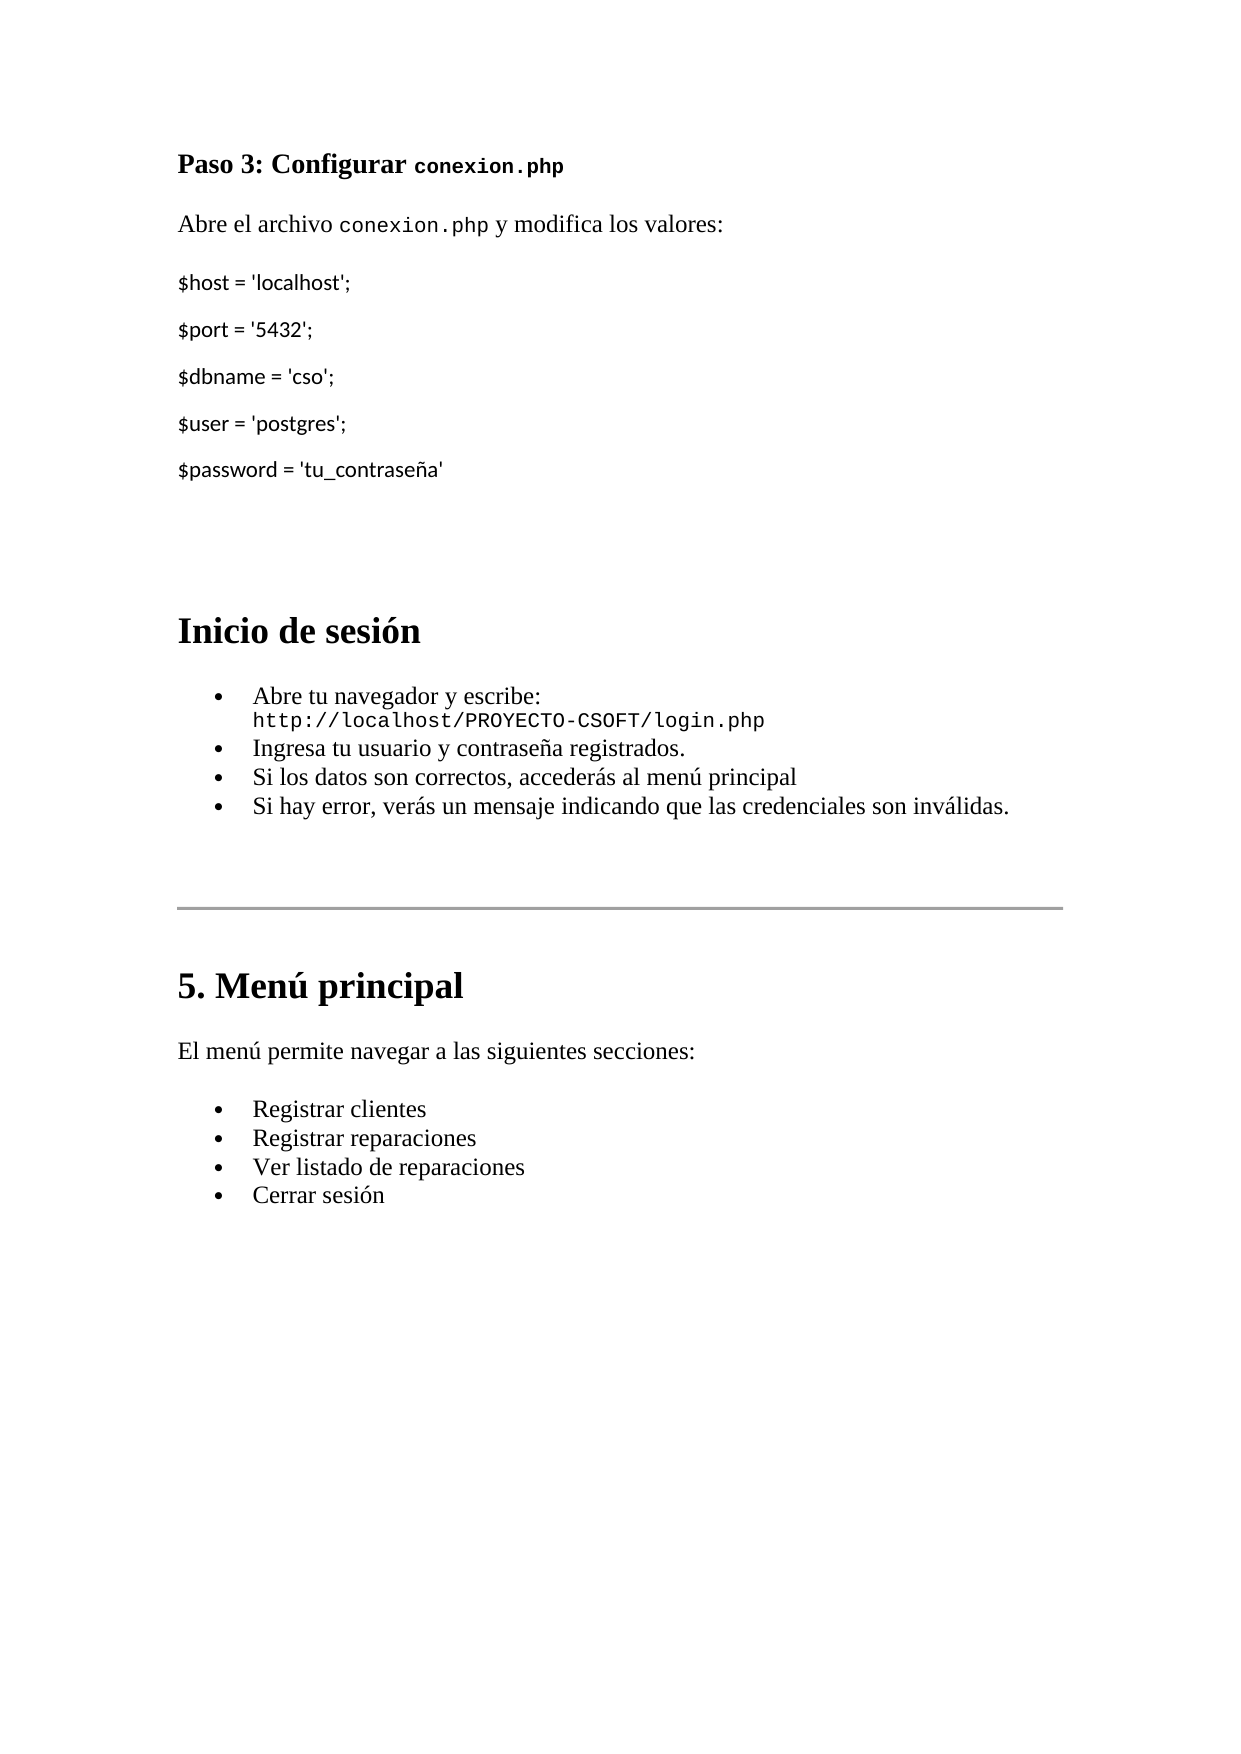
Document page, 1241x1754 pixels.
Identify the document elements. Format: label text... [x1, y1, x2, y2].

text $host = 'localhost'; [177, 268, 1063, 296]
text 5. Menú principal [177, 964, 1063, 1007]
text Inicio de sesión [177, 609, 1063, 652]
list Si los datos son correctos, accederás al menú principal [215, 762, 1063, 791]
text Paso 3: Configurar conexion.php [177, 148, 1063, 180]
text $dbname = 'cso'; [177, 362, 1063, 390]
list Si hay error, verás un mensaje indicando que las credenciales son inválidas. [215, 791, 1063, 820]
text $password = 'tu_contraseña' [177, 456, 1063, 484]
list Cerrar sesión [215, 1180, 1063, 1209]
text El menú permite navegar a las siguientes secciones: [177, 1036, 1063, 1065]
list Registrar clientes [215, 1094, 1063, 1123]
text Abre el archivo conexion.php y modifica los valores: [177, 209, 1063, 239]
list Registrar reparaciones [215, 1123, 1063, 1152]
list Ingresa tu usuario y contraseña registrados. [215, 733, 1063, 762]
list Abre tu navegador y escribe: http://localhost/PROYECTO-CSOFT/login.php [215, 681, 1063, 733]
text $user = 'postgres'; [177, 409, 1063, 437]
list Ver listado de reparaciones [215, 1152, 1063, 1180]
text $port = '5432'; [177, 315, 1063, 343]
